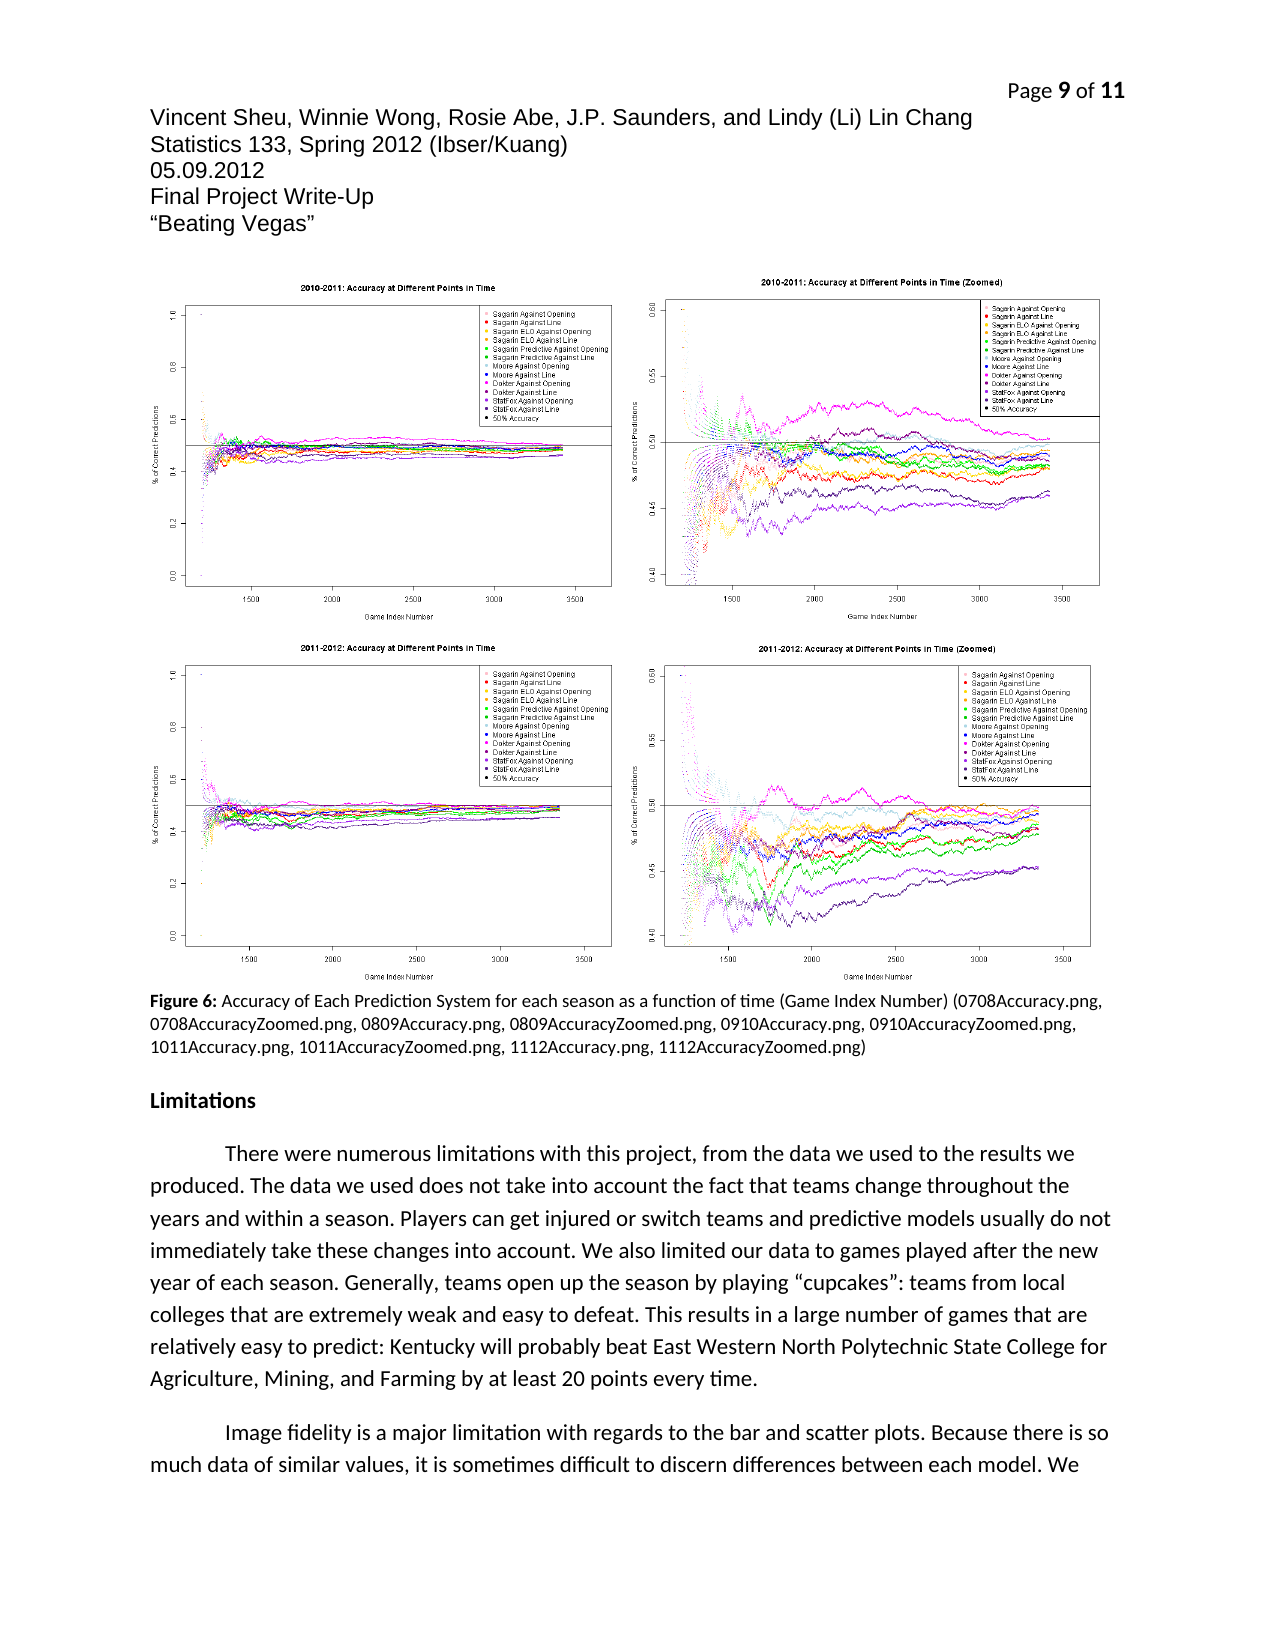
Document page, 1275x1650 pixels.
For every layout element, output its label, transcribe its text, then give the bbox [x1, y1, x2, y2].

text Figure 6: Accuracy of Each Prediction System for each season as a function of time (Game Index Number) (0708Accuracy.png, 0708AccuracyZoomed.png, 0809Accuracy.png, 0809AccuracyZoomed.png, 0910Accuracy.png, 0910AccuracyZoomed.png, 1011Accuracy.png, 1011AccuracyZoomed.png, 1112Accuracy.png, 1112AccuracyZoomed.png) [150, 989, 1125, 1058]
picture [150, 264, 1118, 990]
text There were numerous limitations with this project, from the data we used to the results we produced. The data we used does not take into account the fact that teams change throughout the years and within a season. Players can get injured or switch teams and predictive models usually do not immediately take these changes into account. We also limited our data to games played after the new year of each season. Generally, teams open up the season by playing “cupcakes”: teams from local colleges that are extremely weak and easy to defeat. This results in a large number of games that are relatively easy to predict: Kentucky will probably beat East Western North Polytechnic State College for Agriculture, Mining, and Farming by at least 20 points every time. [150, 1139, 1125, 1393]
text Limitations [150, 1086, 1125, 1114]
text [150, 1418, 1125, 1478]
